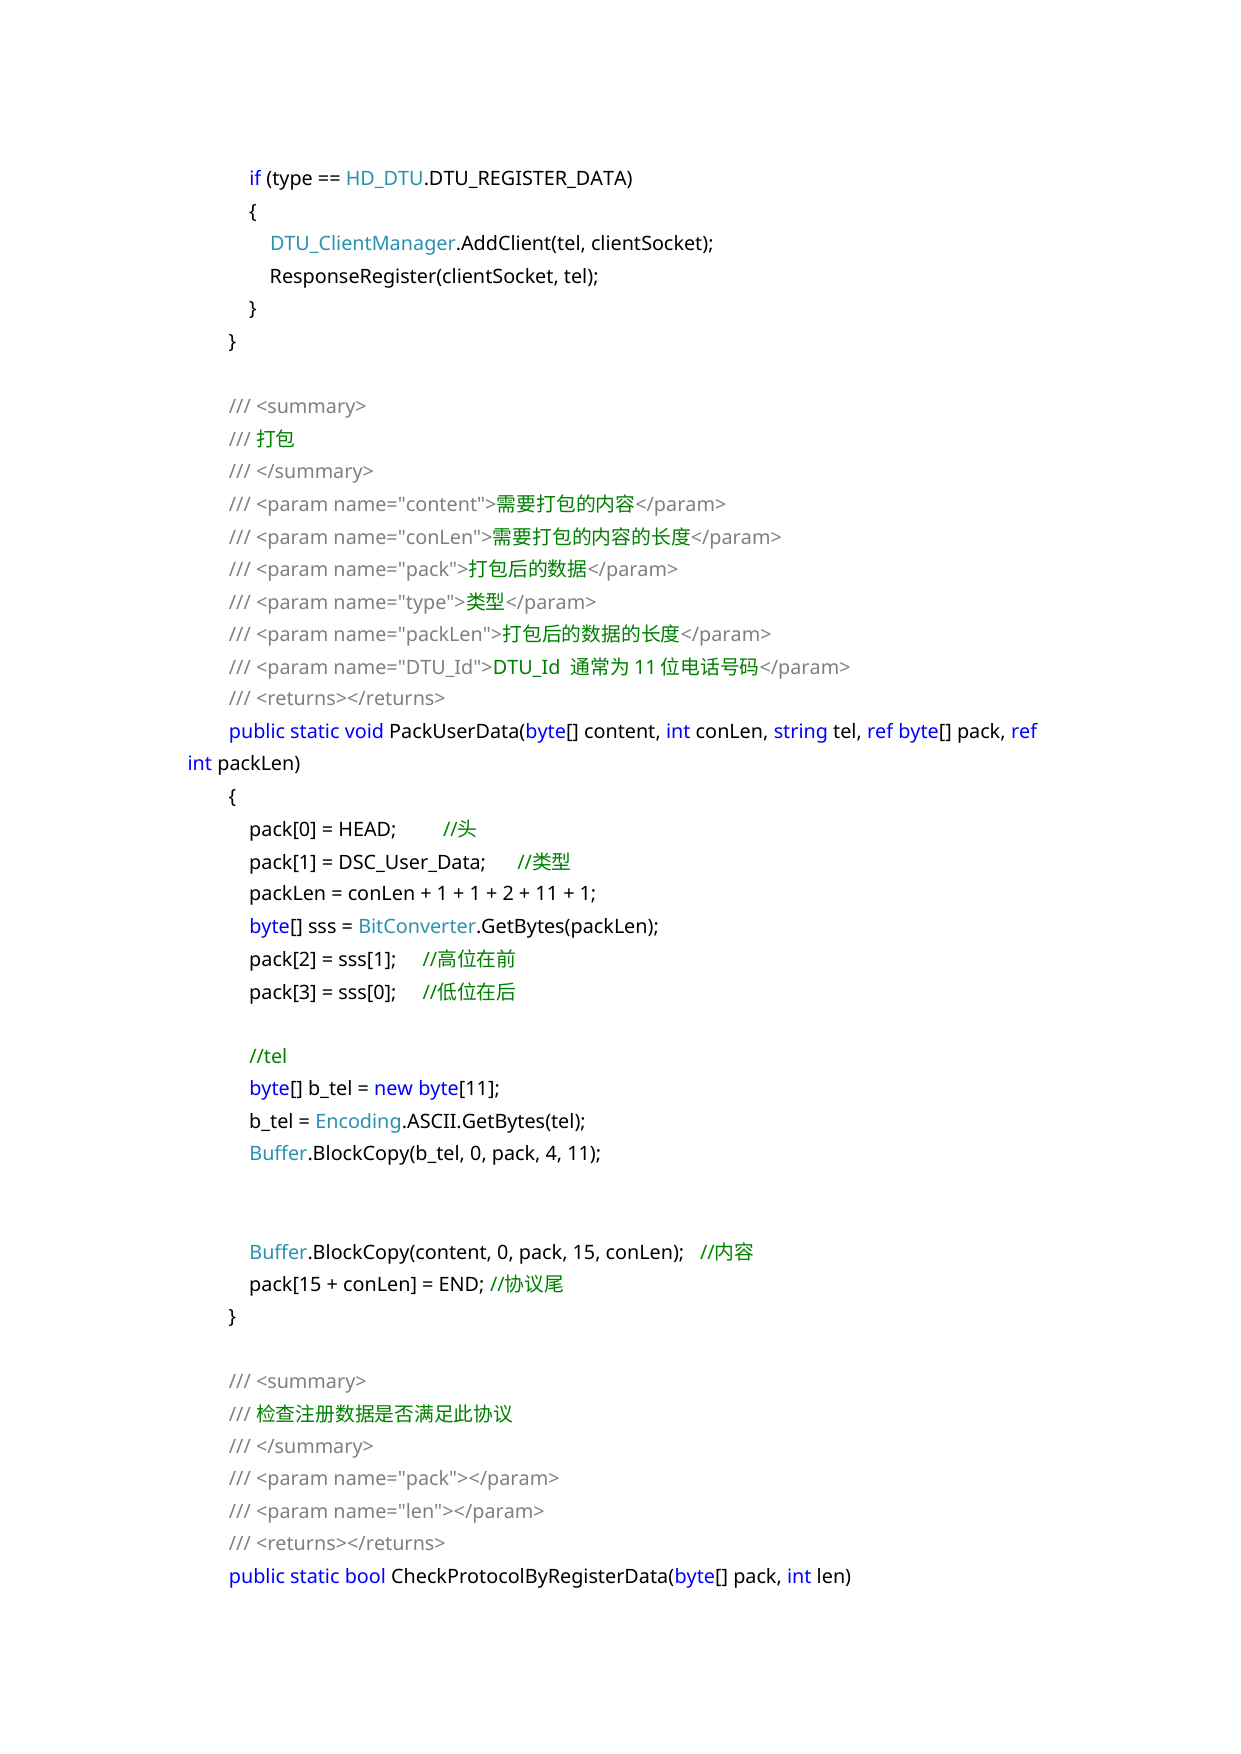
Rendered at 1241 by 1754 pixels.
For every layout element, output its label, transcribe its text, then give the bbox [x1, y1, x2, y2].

text /// <summary> [187, 389, 1053, 422]
text /// <param name="type">类型</param> [187, 584, 1053, 617]
text byte[] sss = BitConverter.GetBytes(packLen); [187, 909, 1053, 942]
text /// <returns></returns> [187, 682, 1053, 714]
text { [187, 194, 1053, 227]
text packLen = conLen + 1 + 1 + 2 + 11 + 1; [187, 877, 1053, 909]
text ResponseRegister(clientSocket, tel); [187, 259, 1053, 292]
text /// <param name="content">需要打包的内容</param> [187, 487, 1053, 519]
text pack[0] = HEAD; //头 [187, 812, 1053, 844]
text { [187, 779, 1053, 812]
text pack[1] = DSC_User_Data; //类型 [187, 844, 1053, 877]
text /// <param name="pack">打包后的数据</param> [187, 552, 1053, 584]
text b_tel = Encoding.ASCII.GetBytes(tel); [187, 1104, 1053, 1137]
text } [187, 324, 1053, 357]
text /// <param name="len"></param> [187, 1494, 1053, 1527]
text //tel [187, 1039, 1053, 1072]
text /// </summary> [187, 1429, 1053, 1462]
text /// </summary> [187, 454, 1053, 487]
text } [187, 292, 1053, 324]
text } [187, 1299, 1053, 1332]
text Buffer.BlockCopy(b_tel, 0, pack, 4, 11); [187, 1137, 1053, 1169]
text pack[3] = sss[0]; //低位在后 [187, 974, 1053, 1007]
text pack[2] = sss[1]; //高位在前 [187, 942, 1053, 974]
text /// <param name="packLen">打包后的数据的长度</param> [187, 617, 1053, 649]
text /// <returns></returns> [187, 1527, 1053, 1559]
text public static bool CheckProtocolByRegisterData(byte[] pack, int len) [187, 1559, 1053, 1592]
text byte[] b_tel = new byte[11]; [187, 1072, 1053, 1104]
text public static void PackUserData(byte[] content, int conLen, string tel, ref byte[] pack, ref int packLen) [187, 714, 1053, 779]
text /// <param name="conLen">需要打包的内容的长度</param> [187, 519, 1053, 552]
text /// <param name="pack"></param> [187, 1462, 1053, 1494]
text pack[15 + conLen] = END; //协议尾 [187, 1267, 1053, 1299]
text /// 检查注册数据是否满足此协议 [187, 1397, 1053, 1429]
text Buffer.BlockCopy(content, 0, pack, 15, conLen); //内容 [187, 1234, 1053, 1267]
text /// 打包 [187, 422, 1053, 454]
text DTU_ClientManager.AddClient(tel, clientSocket); [187, 227, 1053, 259]
text if (type == HD_DTU.DTU_REGISTER_DATA) [187, 162, 1053, 194]
text /// <param name="DTU_Id">DTU_Id 通常为11位电话号码</param> [187, 649, 1053, 682]
text /// <summary> [187, 1364, 1053, 1397]
